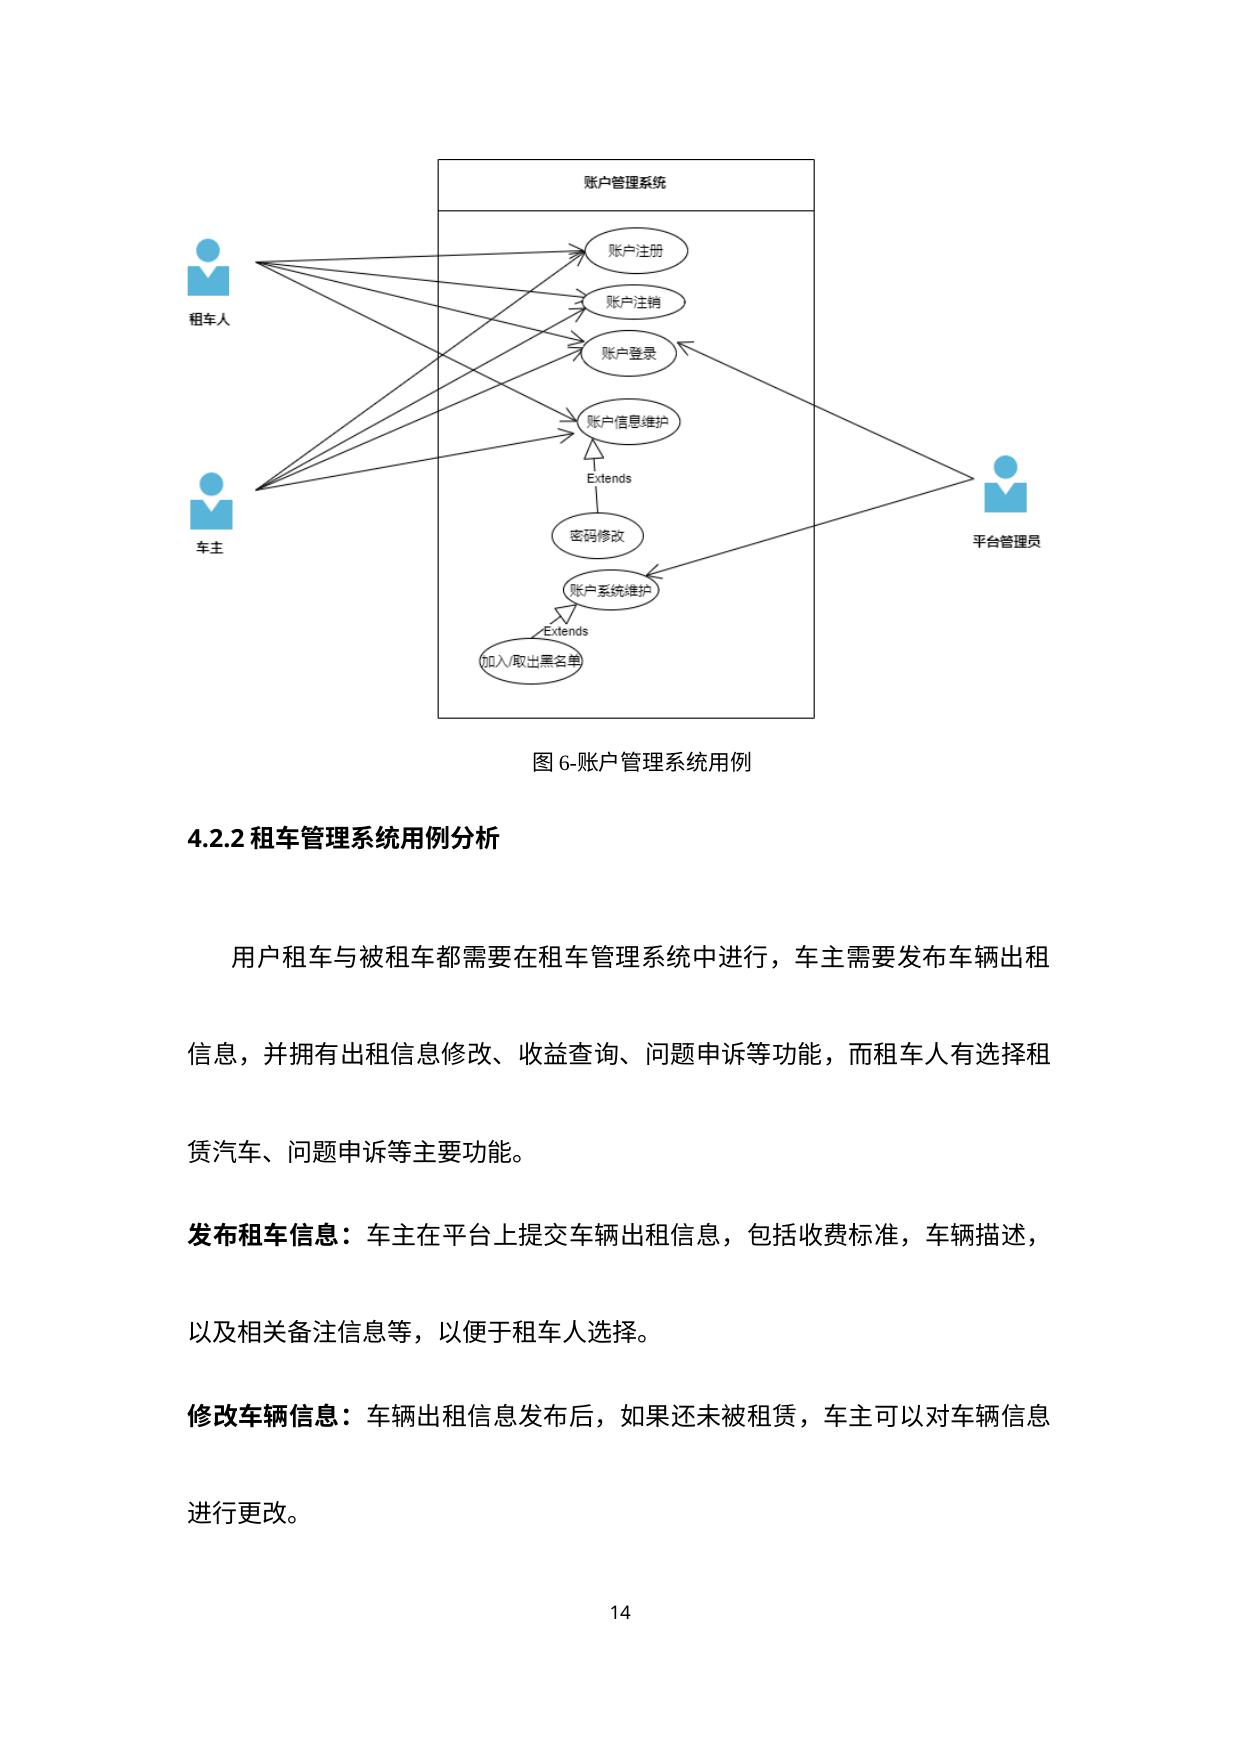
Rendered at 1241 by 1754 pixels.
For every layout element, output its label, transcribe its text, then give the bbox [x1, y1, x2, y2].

list 图6-账户管理系统用例 [187, 745, 1053, 777]
picture [187, 159, 1053, 720]
text 用户租车与被租车都需要在租车管理系统中进行，车主需要发布车辆出租信息，并拥有出租信息修改、收益查询、问题申诉等功能，而租车人有选择租赁汽车、问题申诉等主要功能。 [187, 923, 1053, 1183]
text 发布租车信息：车主在平台上提交车辆出租信息，包括收费标准，车辆描述，以及相关备注信息等，以便于租车人选择。 [187, 1201, 1053, 1363]
text 修改车辆信息：车辆出租信息发布后，如果还未被租赁，车主可以对车辆信息进行更改。 [187, 1382, 1053, 1544]
subtitle 4.2.2租车管理系统用例分析 [187, 804, 1053, 869]
